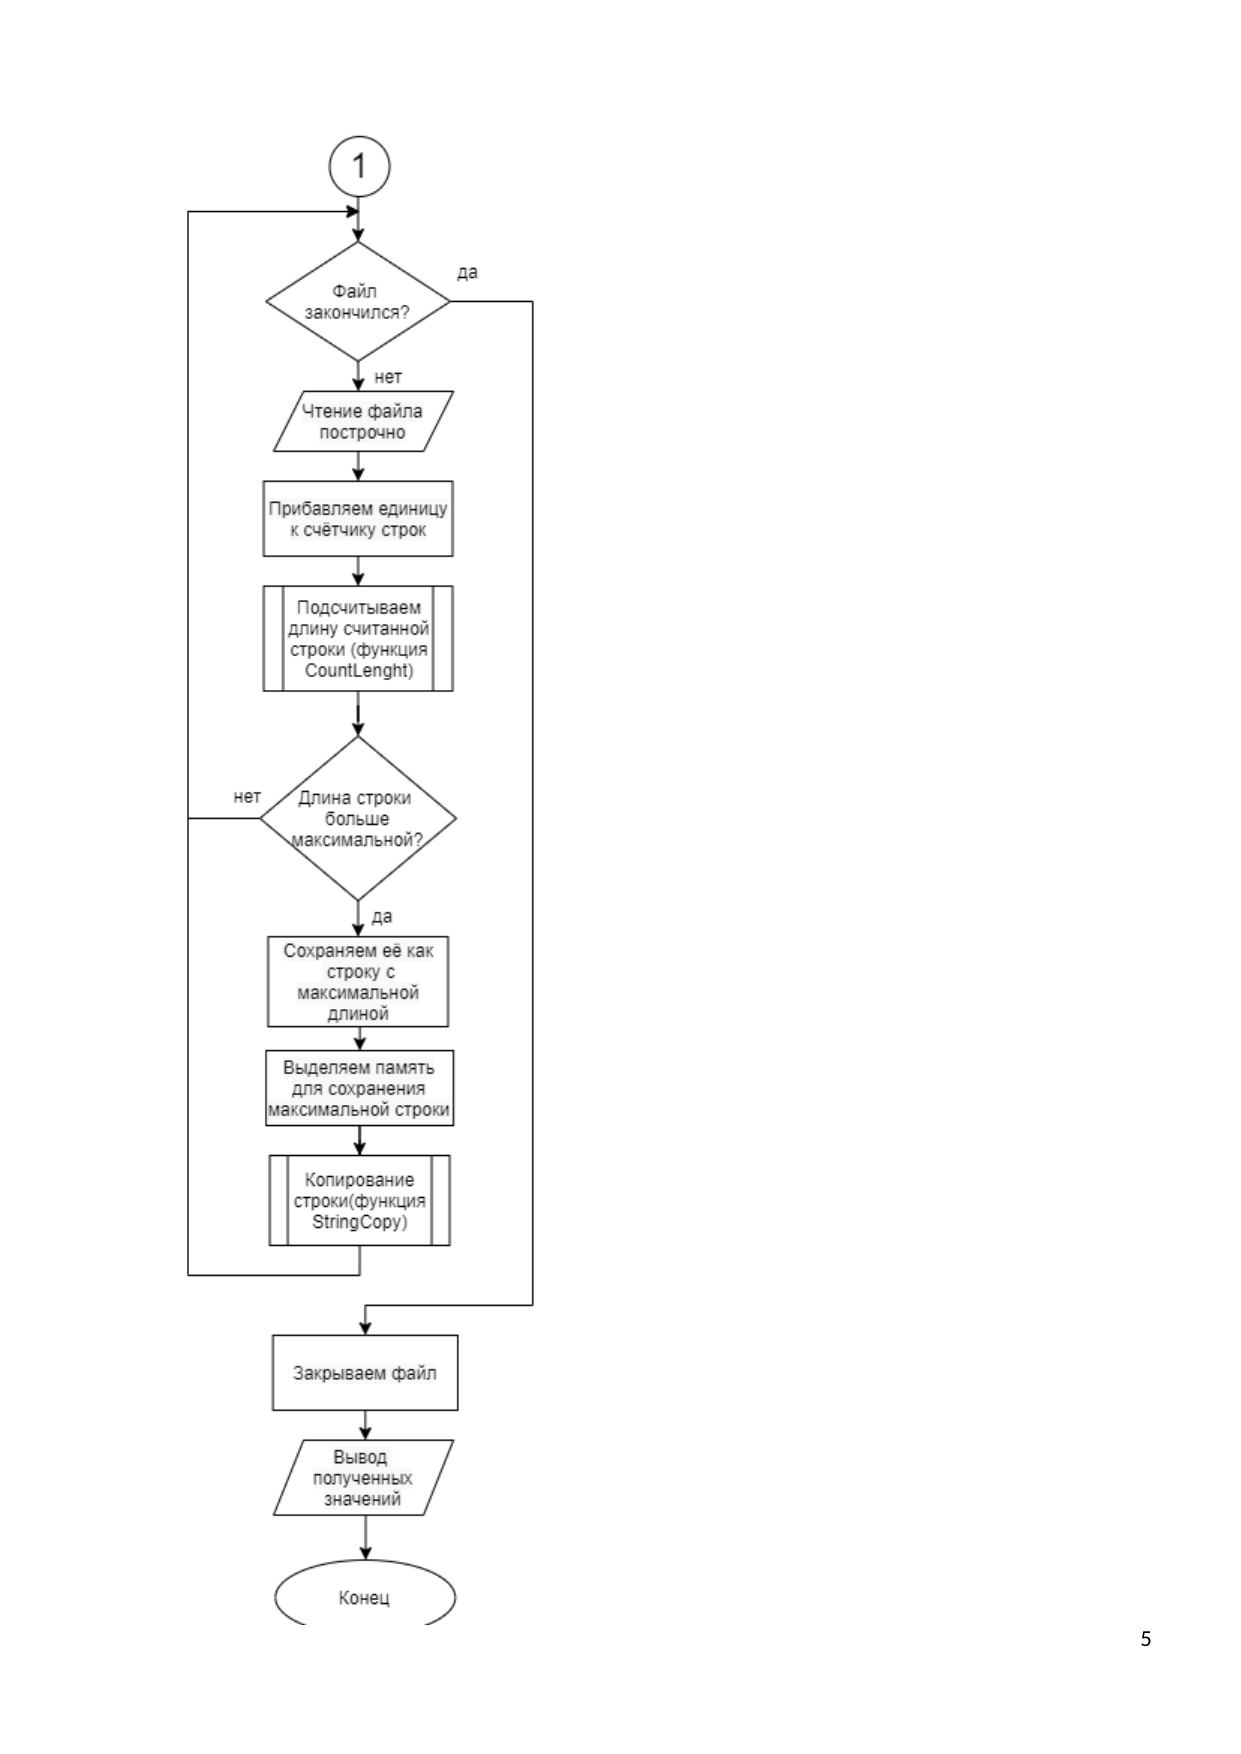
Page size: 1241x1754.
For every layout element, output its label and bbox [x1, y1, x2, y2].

picture [177, 118, 1015, 1625]
